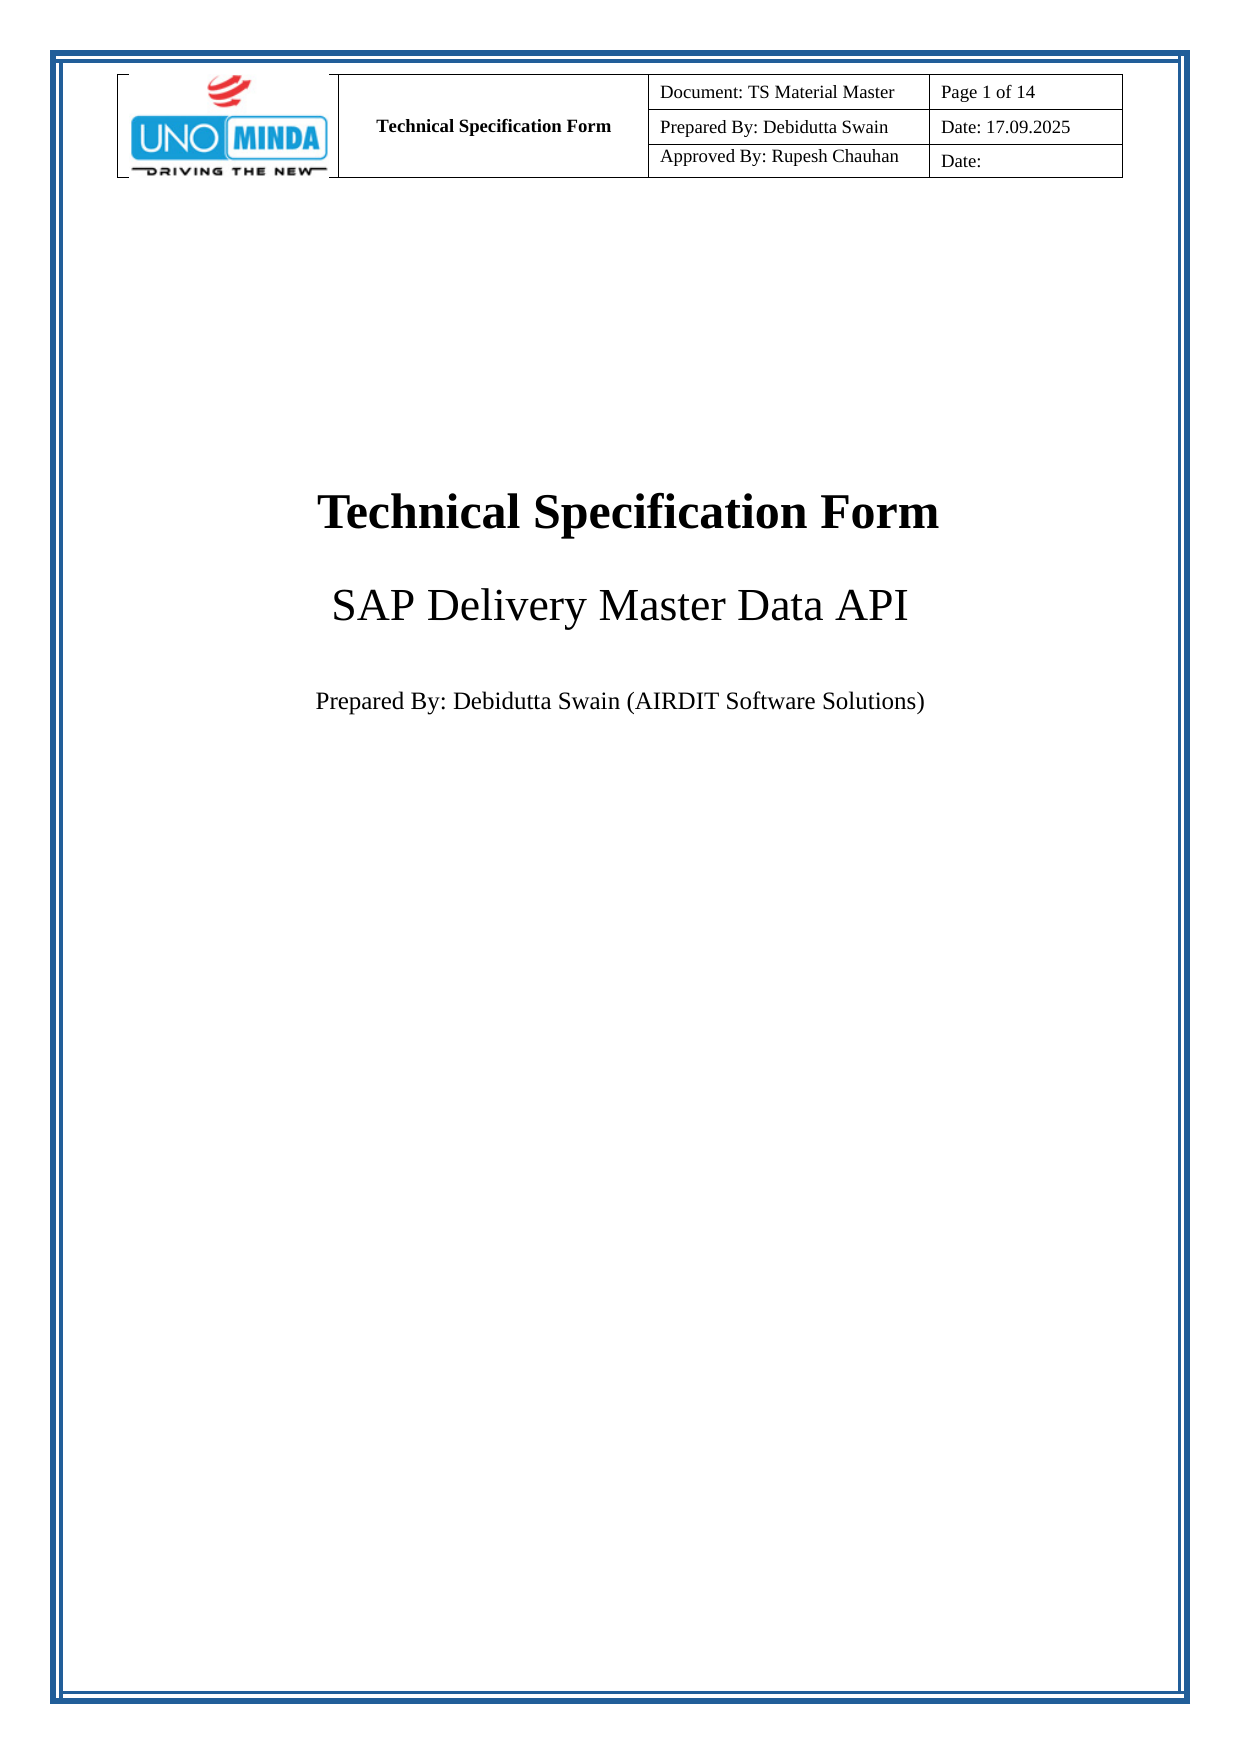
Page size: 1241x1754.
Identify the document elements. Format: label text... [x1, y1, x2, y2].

text Prepared By: Debidutta Swain (AIRDIT Software Solutions) [75, 686, 1165, 714]
title Technical Specification Form [75, 482, 1165, 539]
picture [129, 74, 329, 178]
text SAP Delivery Master Data API [75, 578, 1165, 631]
